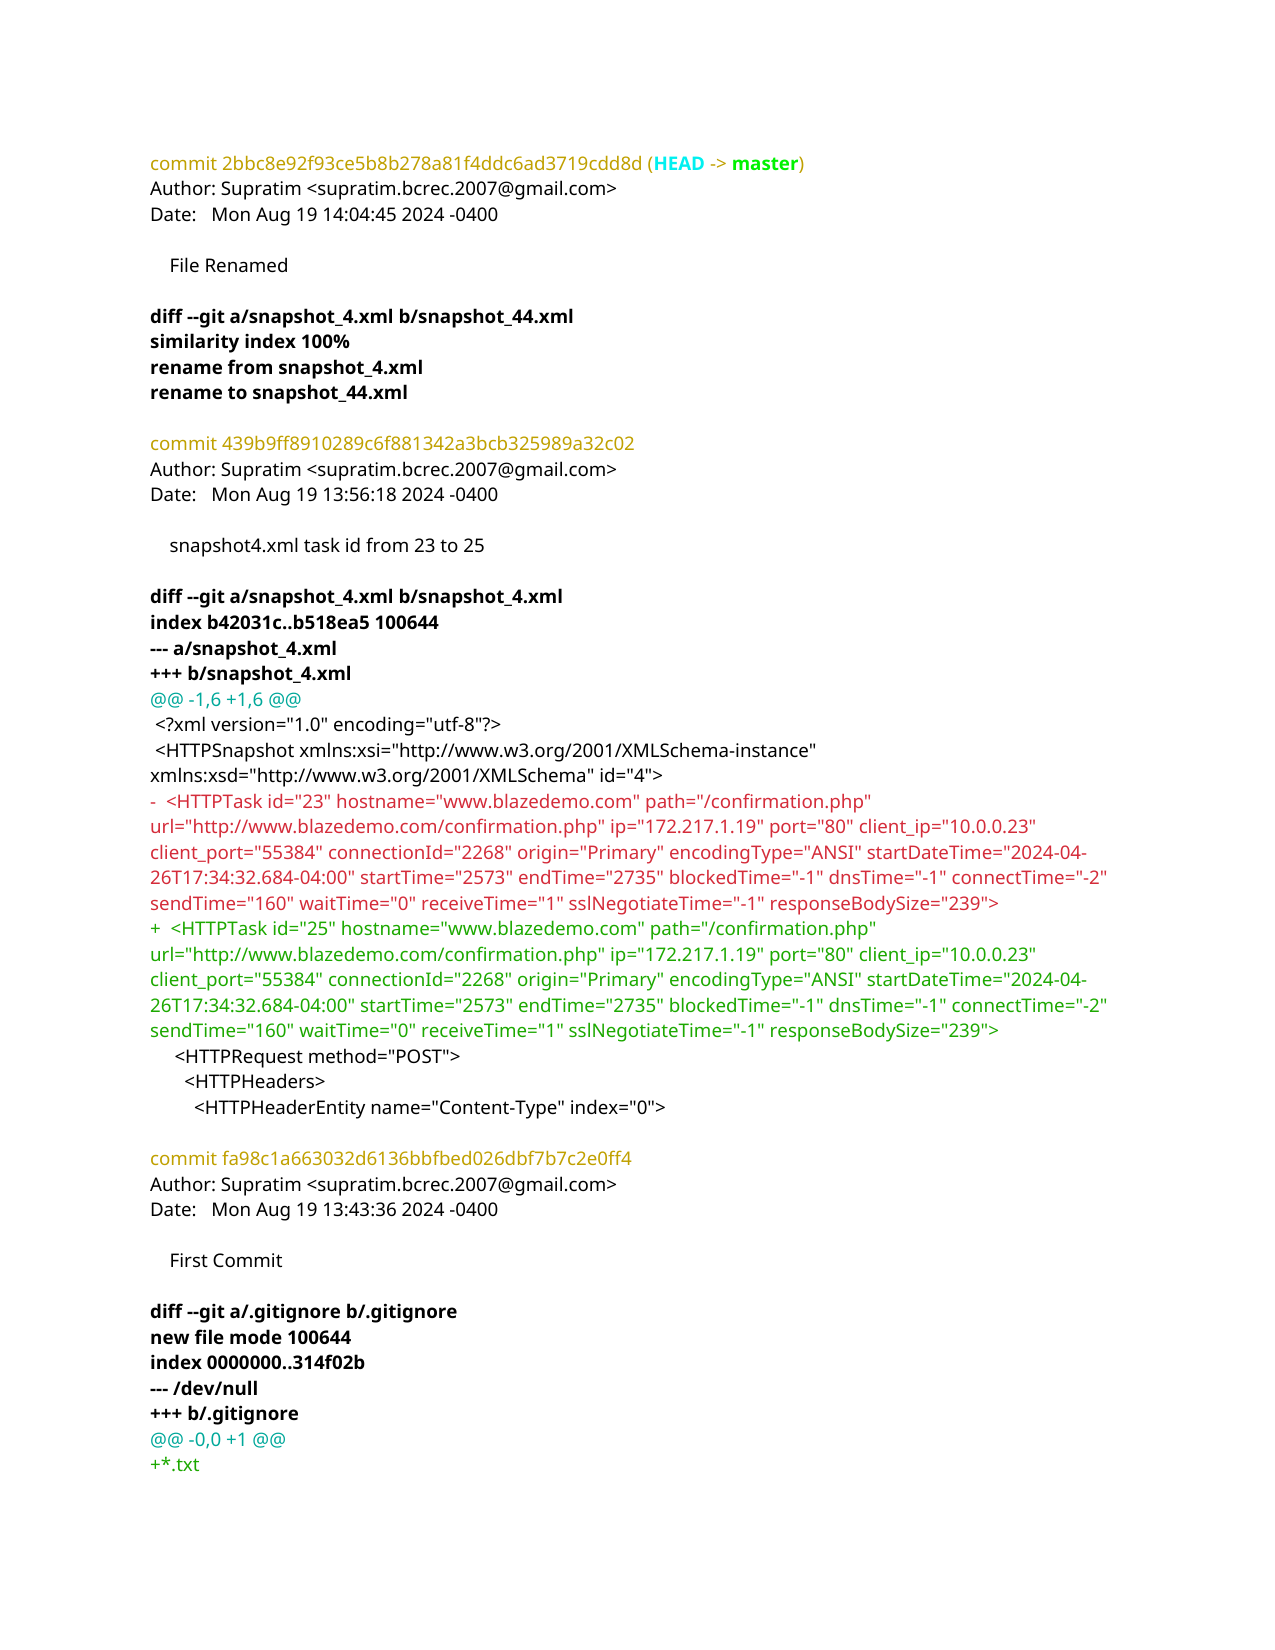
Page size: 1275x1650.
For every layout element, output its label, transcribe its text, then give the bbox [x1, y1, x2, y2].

text <HTTPHeaders> [150, 1069, 1125, 1094]
text diff --git a/snapshot_4.xml b/snapshot_4.xml [150, 584, 1125, 609]
text index b42031c..b518ea5 100644 [150, 609, 1125, 635]
text +*.txt [150, 1452, 1125, 1477]
text <HTTPHeaderEntity name="Content-Type" index="0"> [150, 1094, 1125, 1120]
text + <HTTPTask id="25" hostname="www.blazedemo.com" path="/confirmation.php" url="http://www.blazedemo.com/confirmation.php" ip="172.217.1.19" port="80" client_ip="10.0.0.23" client_port="55384" connectionId="2268" origin="Primary" encodingType="ANSI" startDateTime="2024-04-26T17:34:32.684-04:00" startTime="2573" endTime="2735" blockedTime="-1" dnsTime="-1" connectTime="-2" sendTime="160" waitTime="0" receiveTime="1" sslNegotiateTime="-1" responseBodySize="239"> [150, 916, 1125, 1043]
text rename from snapshot_4.xml [150, 354, 1125, 380]
text commit 2bbc8e92f93ce5b8b278a81f4ddc6ad3719cdd8d (HEAD -> master) [150, 150, 1125, 176]
text +++ b/snapshot_4.xml [150, 660, 1125, 686]
text Date: Mon Aug 19 13:43:36 2024 -0400 [150, 1196, 1125, 1222]
text @@ -0,0 +1 @@ [150, 1426, 1125, 1452]
text <HTTPSnapshot xmlns:xsi="http://www.w3.org/2001/XMLSchema-instance" xmlns:xsd="http://www.w3.org/2001/XMLSchema" id="4"> [150, 737, 1125, 788]
text <HTTPRequest method="POST"> [150, 1043, 1125, 1069]
text --- /dev/null [150, 1375, 1125, 1401]
text diff --git a/snapshot_4.xml b/snapshot_44.xml [150, 303, 1125, 329]
text ﻿<?xml version="1.0" encoding="utf-8"?> [150, 711, 1125, 737]
text Author: Supratim <supratim.bcrec.2007@gmail.com> [150, 1171, 1125, 1196]
text @@ -1,6 +1,6 @@ [150, 686, 1125, 711]
text rename to snapshot_44.xml [150, 380, 1125, 405]
text new file mode 100644 [150, 1324, 1125, 1349]
text Author: Supratim <supratim.bcrec.2007@gmail.com> [150, 456, 1125, 482]
text similarity index 100% [150, 329, 1125, 354]
text commit 439b9ff8910289c6f881342a3bcb325989a32c02 [150, 431, 1125, 456]
text commit fa98c1a663032d6136bbfbed026dbf7b7c2e0ff4 [150, 1145, 1125, 1171]
text - <HTTPTask id="23" hostname="www.blazedemo.com" path="/confirmation.php" url="http://www.blazedemo.com/confirmation.php" ip="172.217.1.19" port="80" client_ip="10.0.0.23" client_port="55384" connectionId="2268" origin="Primary" encodingType="ANSI" startDateTime="2024-04-26T17:34:32.684-04:00" startTime="2573" endTime="2735" blockedTime="-1" dnsTime="-1" connectTime="-2" sendTime="160" waitTime="0" receiveTime="1" sslNegotiateTime="-1" responseBodySize="239"> [150, 788, 1125, 916]
text Author: Supratim <supratim.bcrec.2007@gmail.com> [150, 176, 1125, 201]
text --- a/snapshot_4.xml [150, 635, 1125, 660]
text First Commit [150, 1247, 1125, 1273]
text diff --git a/.gitignore b/.gitignore [150, 1298, 1125, 1324]
text Date: Mon Aug 19 13:56:18 2024 -0400 [150, 482, 1125, 507]
text +++ b/.gitignore [150, 1401, 1125, 1426]
text snapshot4.xml task id from 23 to 25 [150, 533, 1125, 558]
text Date: Mon Aug 19 14:04:45 2024 -0400 [150, 201, 1125, 227]
text index 0000000..314f02b [150, 1349, 1125, 1375]
text File Renamed [150, 252, 1125, 278]
